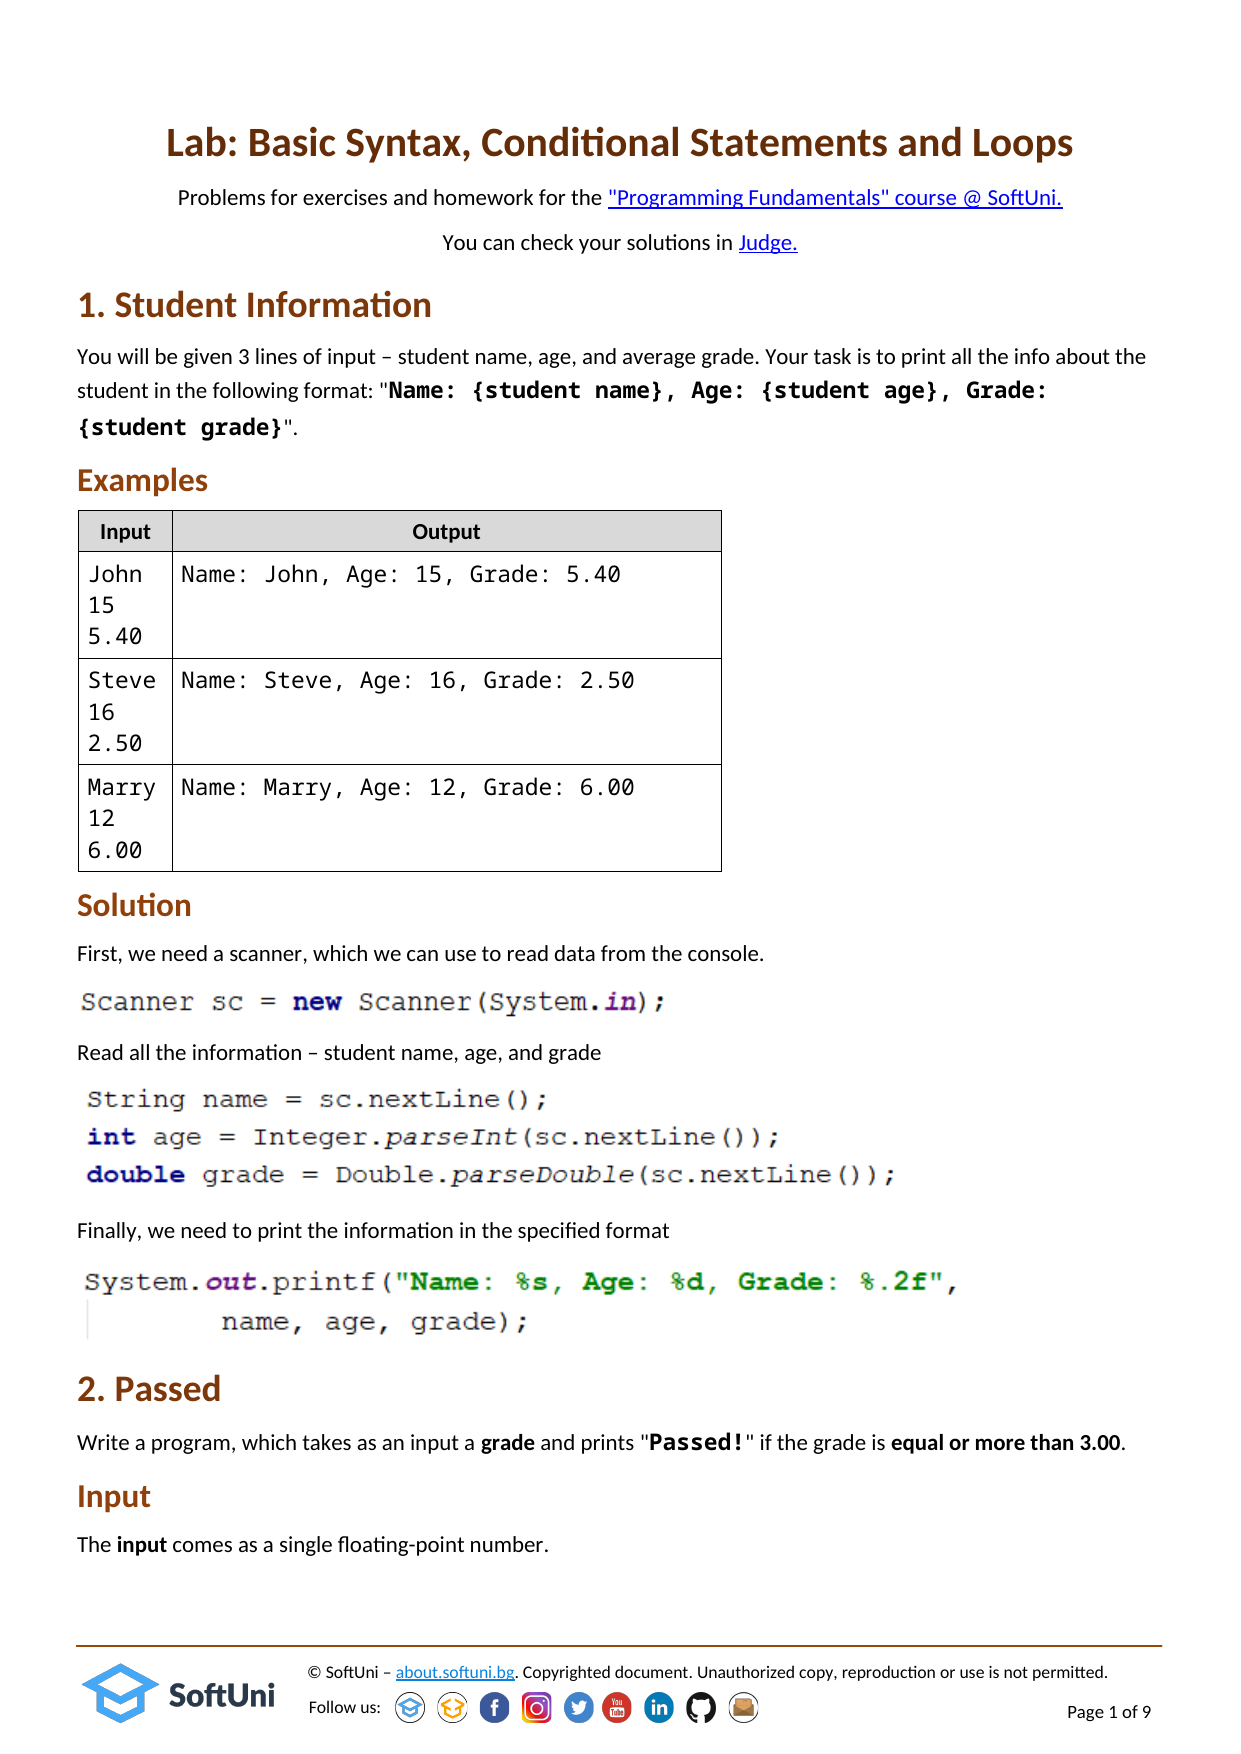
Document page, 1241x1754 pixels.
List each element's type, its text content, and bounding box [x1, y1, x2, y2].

text You will be given 3 lines of input – student name, age, and average grade. Your task is to print all the info about the student in the following format: "Name: {student name}, Age: {student age}, Grade: {student grade}". [77, 342, 1163, 442]
table_header Output [173, 511, 721, 551]
subtitle Examples [77, 459, 1163, 499]
text Read all the information – student name, age, and grade [77, 1038, 1163, 1066]
table_cell Name: Steve, Age: 16, Grade: 2.50 [173, 659, 721, 764]
subtitle Student Information [77, 281, 1163, 327]
table_header Input [79, 511, 172, 551]
picture [479, 1692, 510, 1723]
text First, we need a scanner, which we can use to read data from the console. [77, 939, 1163, 967]
picture [564, 1692, 594, 1723]
picture [686, 1692, 716, 1723]
picture [76, 1260, 969, 1341]
picture [644, 1692, 653, 1701]
picture [658, 1705, 667, 1714]
picture [665, 1714, 674, 1723]
table_cell John 15 5.40 [79, 552, 172, 657]
picture [75, 1658, 281, 1729]
picture [395, 1692, 425, 1723]
text Problems for exercises and homework for the "Programming Fundamentals" course @ SoftUni. [77, 183, 1163, 211]
picture [76, 984, 670, 1021]
table_cell Name: Marry, Age: 12, Grade: 6.00 [173, 765, 721, 871]
subtitle Passed [77, 1365, 1163, 1411]
picture [644, 1714, 653, 1723]
picture [602, 1692, 632, 1723]
table_cell Marry 12 6.00 [79, 765, 172, 871]
picture [665, 1692, 674, 1701]
picture [522, 1692, 552, 1723]
subtitle Solution [77, 884, 1163, 925]
picture [728, 1692, 759, 1723]
text You can check your solutions in Judge. [77, 228, 1163, 256]
text The input comes as a single floating-point number. [77, 1530, 1163, 1558]
subtitle Lab: Basic Syntax, Conditional Statements and Loops [77, 116, 1163, 167]
table_cell Steve 16 2.50 [79, 659, 172, 764]
table_cell Name: John, Age: 15, Grade: 5.40 [173, 552, 721, 657]
picture [76, 1082, 905, 1199]
subtitle Input [77, 1474, 1163, 1515]
picture [437, 1692, 468, 1723]
text Finally, we need to print the information in the specified format [77, 1216, 1163, 1244]
text Write a program, which takes as an input a grade and prints "Passed!" if the grade is equal or more than 3.00. [77, 1426, 1163, 1457]
